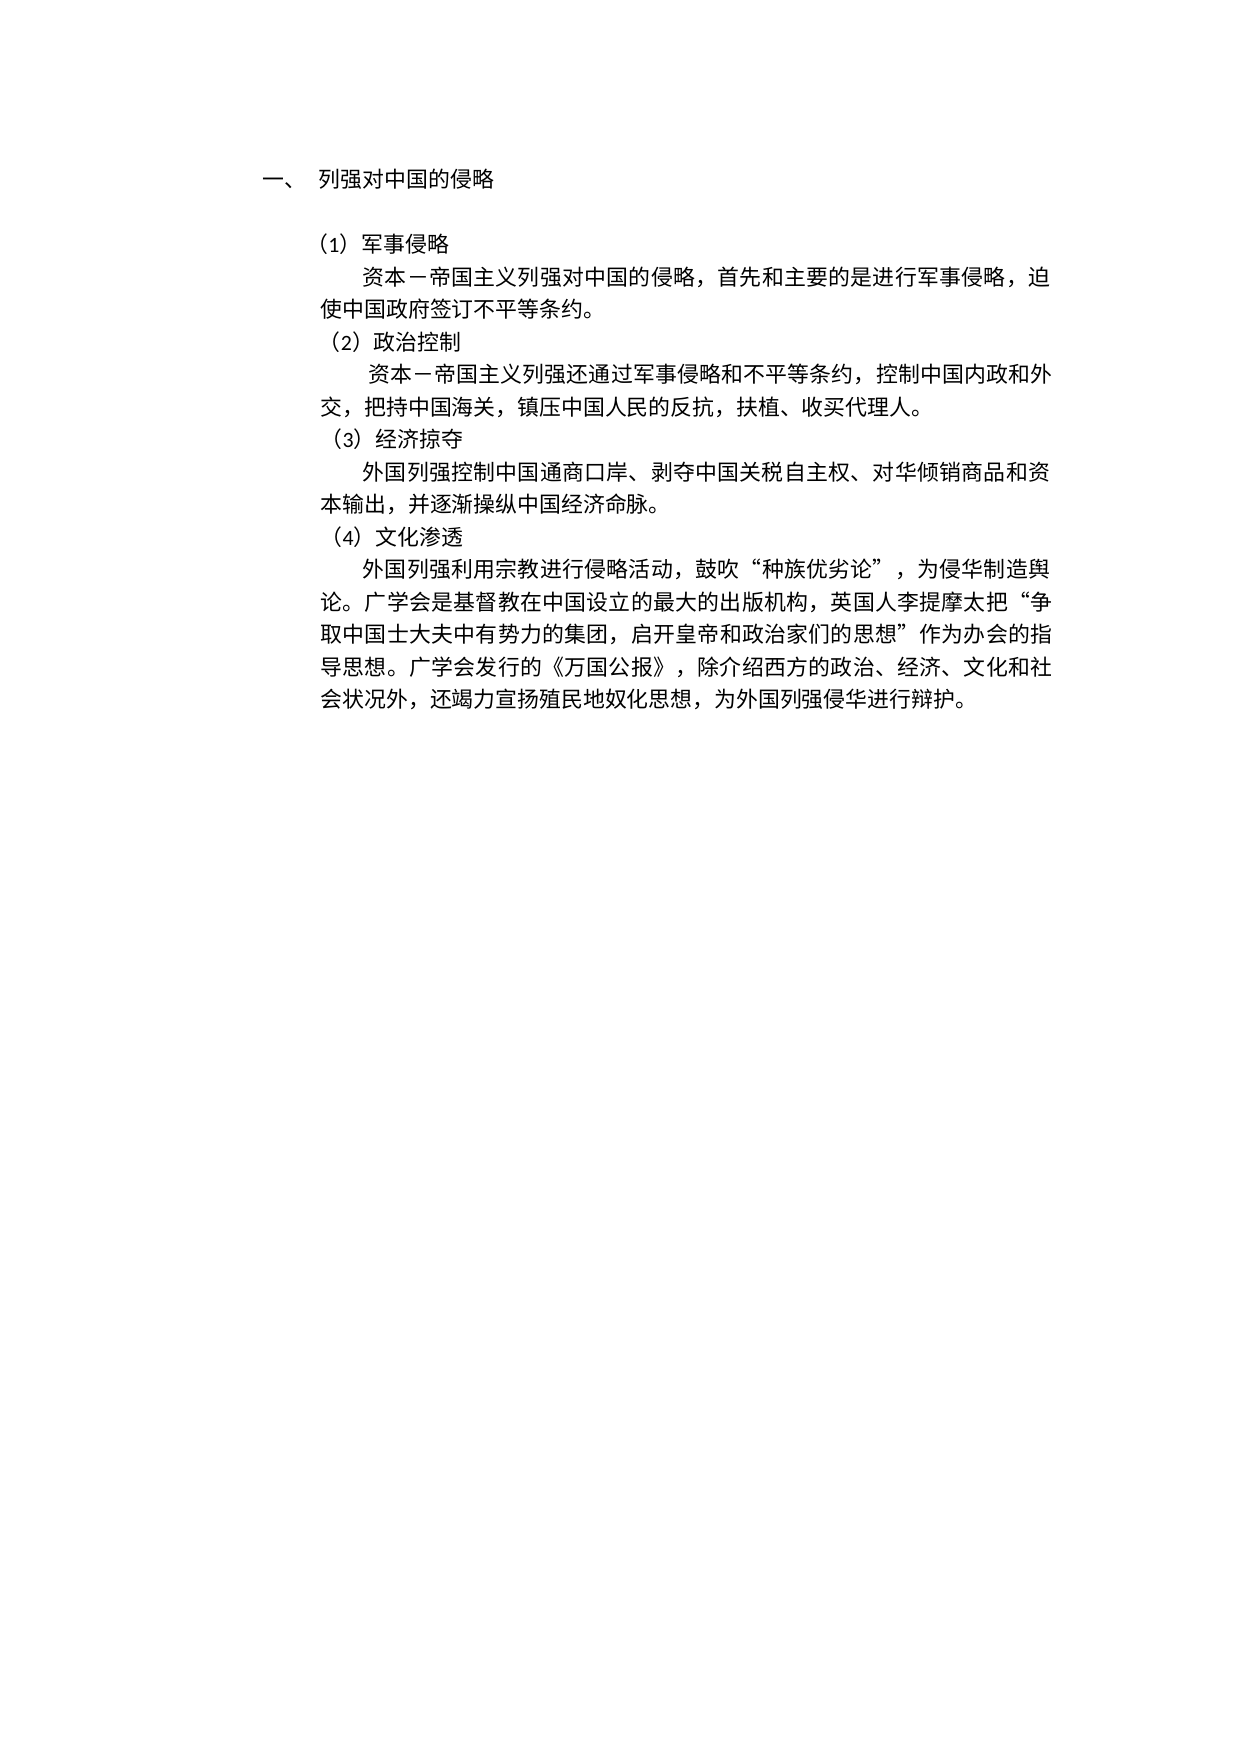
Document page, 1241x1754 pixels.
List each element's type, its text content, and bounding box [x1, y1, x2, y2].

list 列强对中国的侵略 [262, 162, 1053, 194]
text 外国列强利用宗教进行侵略活动，鼓吹“种族优劣论”，为侵华制造舆论。广学会是基督教在中国设立的最大的出版机构，英国人李提摩太把“争取中国士大夫中有势力的集团，启开皇帝和政治家们的思想”作为办会的指导思想。广学会发行的《万国公报》，除介绍西方的政治、经济、文化和社会状况外，还竭力宣扬殖民地奴化思想，为外国列强侵华进行辩护。 [231, 552, 1053, 714]
text （3）经济掠夺 [231, 422, 1053, 454]
text （1）军事侵略 [262, 227, 1053, 259]
text （2）政治控制 [187, 324, 1053, 357]
text 外国列强控制中国通商口岸、剥夺中国关税自主权、对华倾销商品和资本输出，并逐渐操纵中国经济命脉。 [231, 454, 1053, 519]
text 资本－帝国主义列强还通过军事侵略和不平等条约，控制中国内政和外交，把持中国海关，镇压中国人民的反抗，扶植、收买代理人。 [231, 357, 1053, 422]
list 资本－帝国主义列强对中国的侵略，首先和主要的是进行军事侵略，迫使中国政府签订不平等条约。 [320, 259, 1053, 324]
text （4）文化渗透 [231, 519, 1053, 552]
